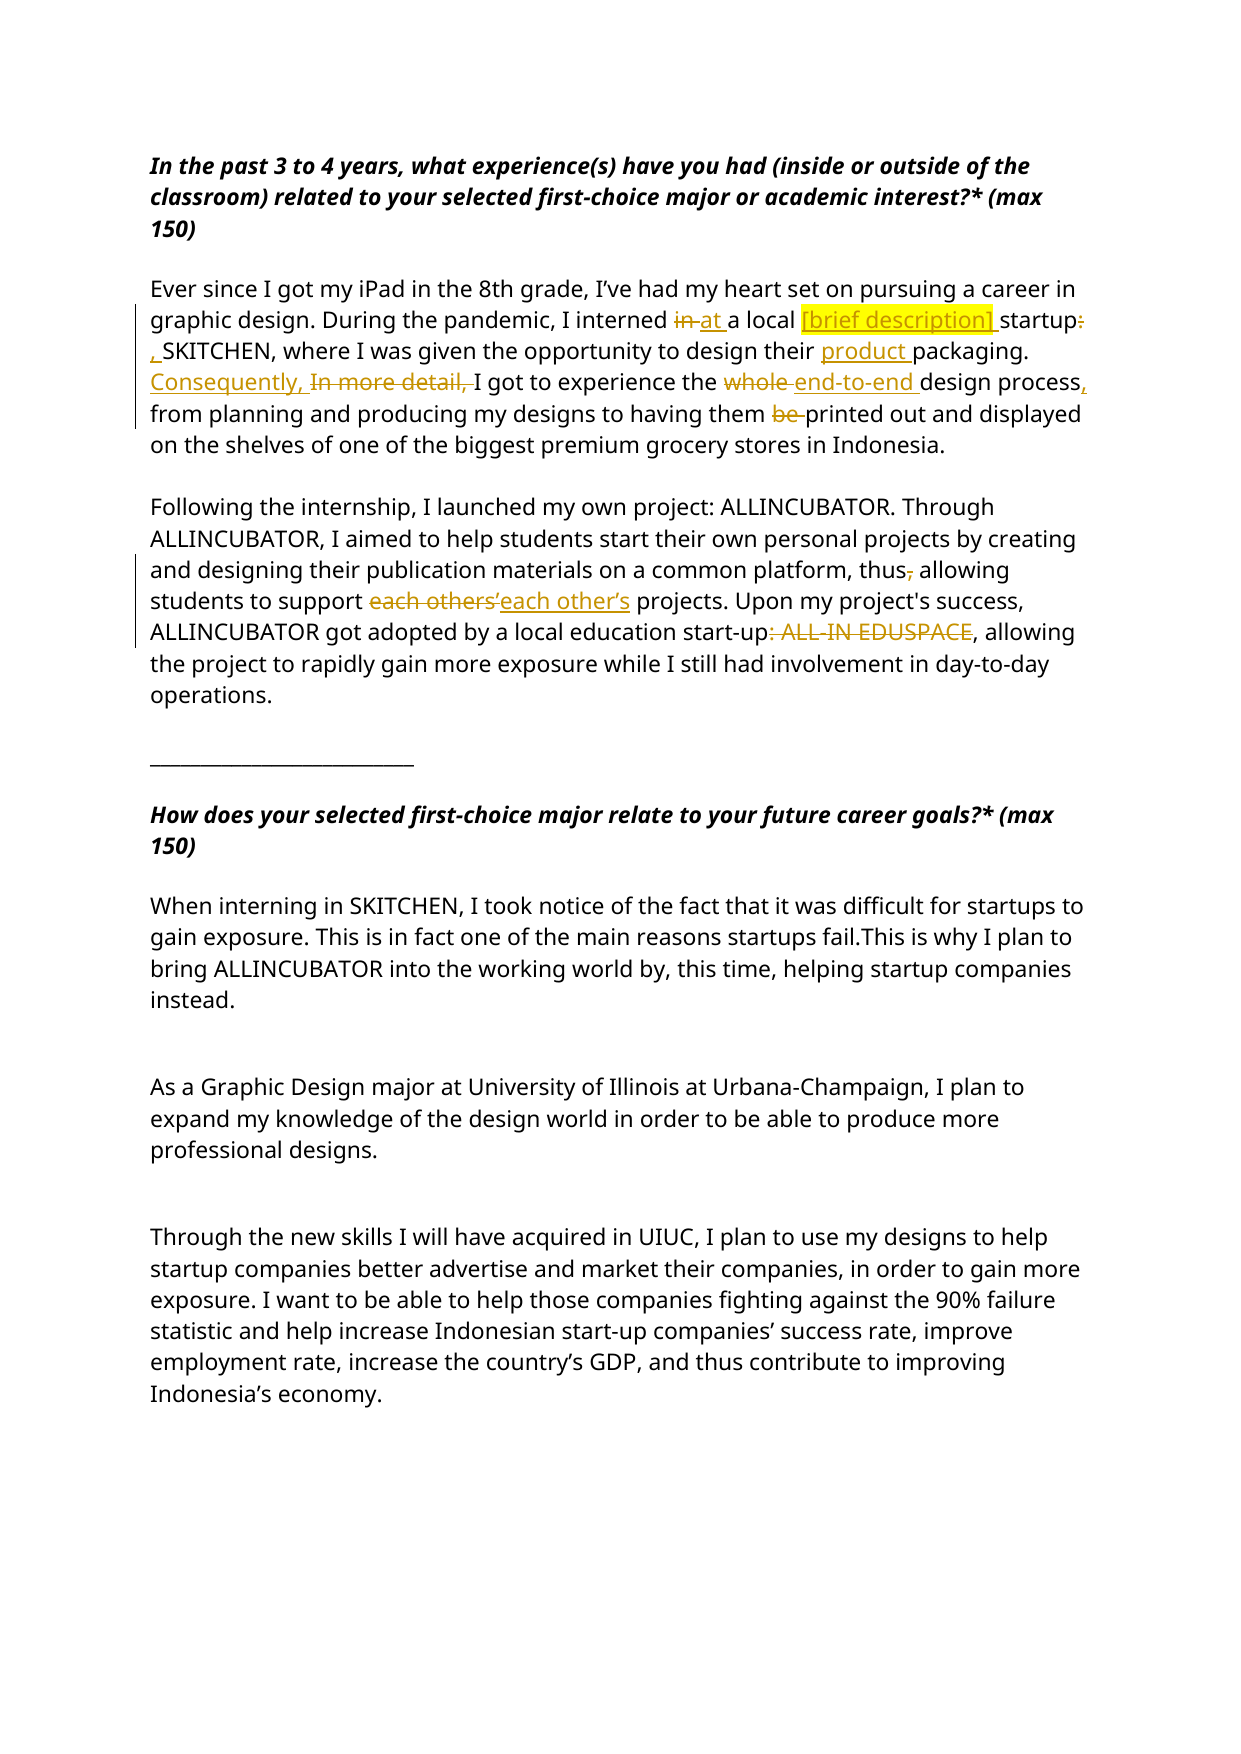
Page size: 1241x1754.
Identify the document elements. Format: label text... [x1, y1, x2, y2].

text When interning in SKITCHEN, I took notice of the fact that it was difficult for startups to gain exposure. This is in fact one of the main reasons startups fail.This is why I plan to bring ALLINCUBATOR into the working world by, this time, helping startup companies instead. [150, 890, 1090, 1015]
text In the past 3 to 4 years, what experience(s) have you had (inside or outside of the classroom) related to your selected first-choice major or academic interest?* (max 150) [150, 150, 1090, 244]
text As a Graphic Design major at University of Illinois at Urbana-Champaign, I plan to expand my knowledge of the design world in order to be able to produce more professional designs. [150, 1071, 1090, 1165]
text Following the internship, I launched my own project: ALLINCUBATOR. Through ALLINCUBATOR, I aimed to help students start their own personal projects by creating and designing their publication materials on a common platform, thus allowing students to support projects. Upon my project's success, ALLINCUBATOR got adopted by a local education start-up, allowing the project to rapidly gain more exposure while I still had involvement in day-to-day operations. [150, 491, 1090, 710]
text How does your selected first-choice major relate to your future career goals?* (max 150) [150, 799, 1090, 861]
text Through the new skills I will have acquired in UIUC, I plan to use my designs to help startup companies better advertise and market their companies, in order to gain more exposure. I want to be able to help those companies fighting against the 90% failure statistic and help increase Indonesian start-up companies’ success rate, improve employment rate, increase the country’s GDP, and thus contribute to improving Indonesia’s economy. [150, 1221, 1090, 1409]
text Ever since I got my iPad in the 8th grade, I’ve had my heart set on pursuing a career in graphic design. During the pandemic, I interned a local startupSKITCHEN, where I was given the opportunity to design their packaging. I got to experience the design process from planning and producing my designs to having them printed out and displayed on the shelves of one of the biggest premium grocery stores in Indonesia. [150, 272, 1090, 460]
text __________________________ [150, 739, 1090, 770]
